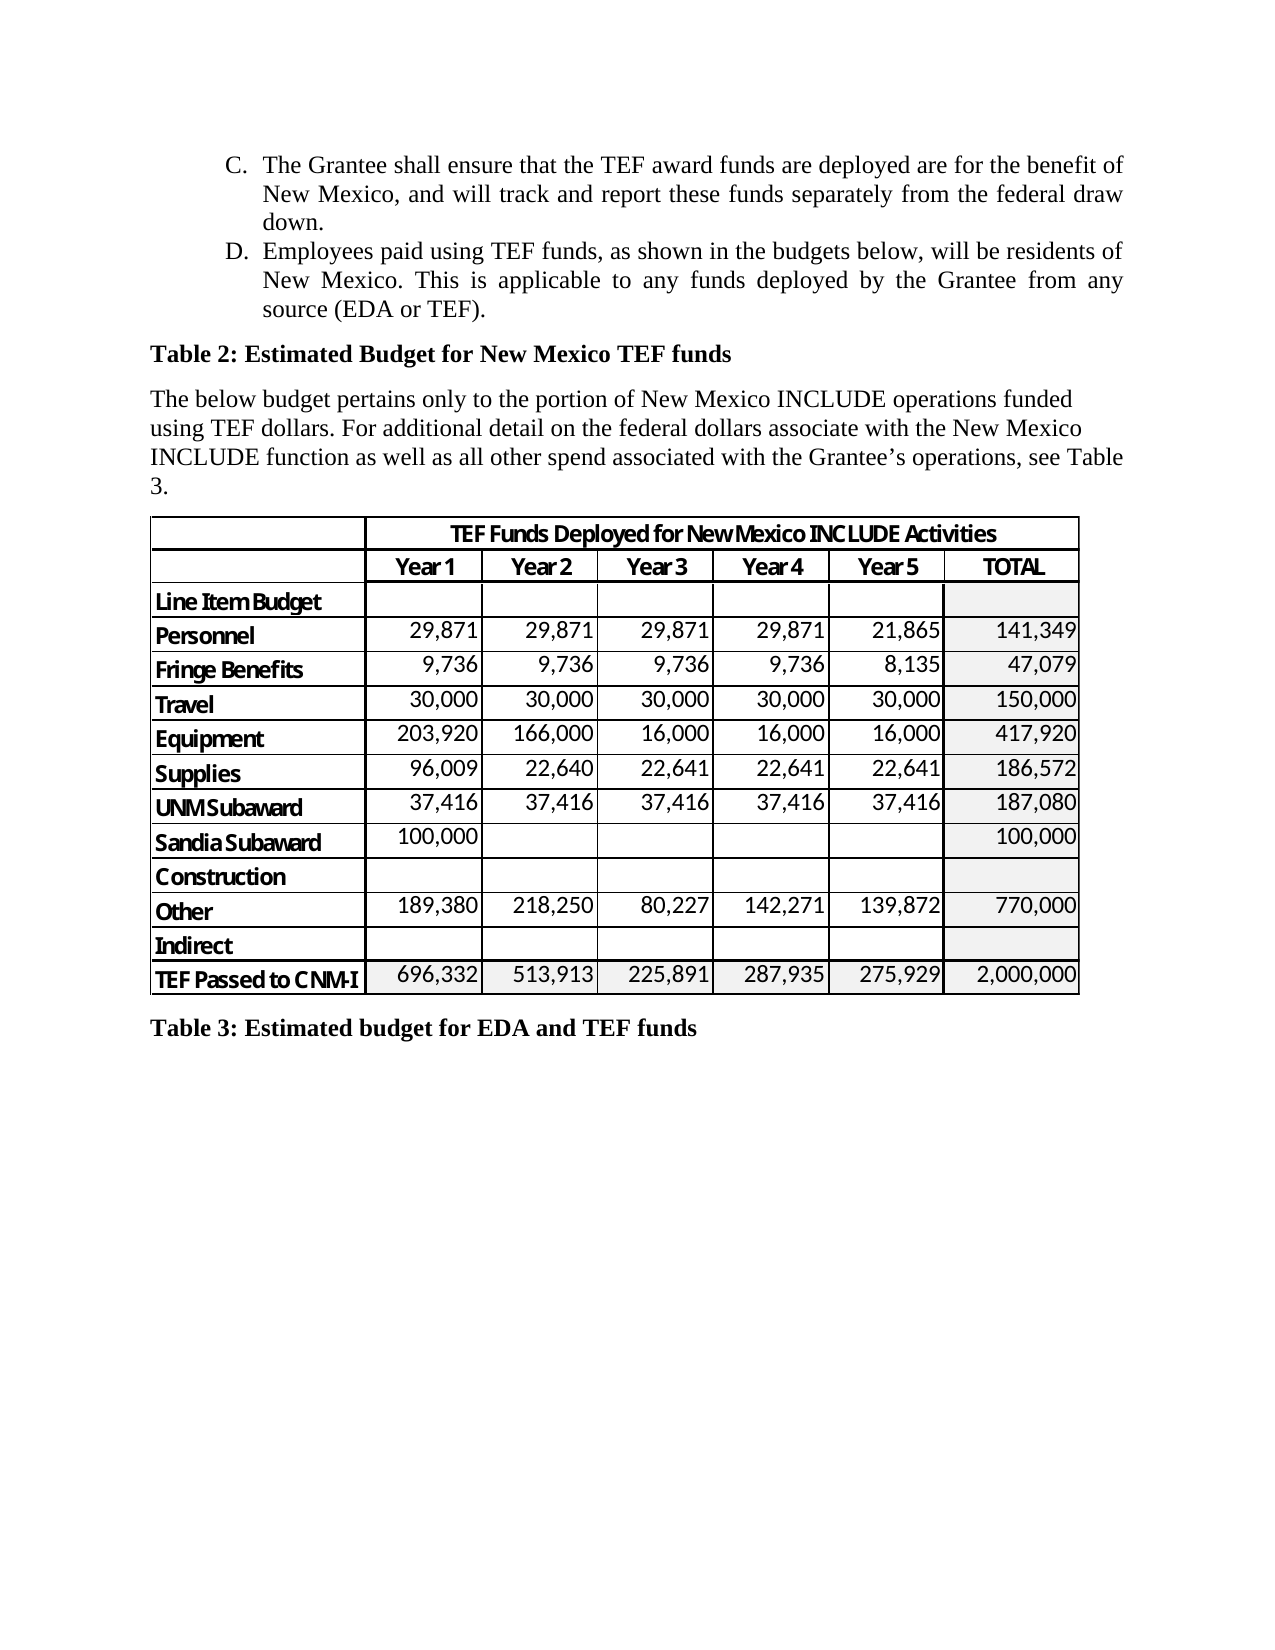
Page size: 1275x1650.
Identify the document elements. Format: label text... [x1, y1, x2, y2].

text Table 3: Estimated budget for EDA and TEF funds [150, 1013, 1125, 1042]
text Table 2: Estimated Budget for New Mexico TEF funds [150, 339, 1125, 368]
text The below budget pertains only to the portion of New Mexico INCLUDE operations funded using TEF dollars. For additional detail on the federal dollars associate with the New Mexico INCLUDE function as well as all other spend associated with the Grantee’s operations, see Table 3. [150, 384, 1125, 499]
list Employees paid using TEF funds, as shown in the budgets below, will be residents of New Mexico. This is applicable to any funds deployed by the Grantee from any source (EDA or TEF). [225, 236, 1125, 322]
list The Grantee shall ensure that the TEF award funds are deployed are for the benefit of New Mexico, and will track and report these funds separately from the federal draw down. [225, 150, 1125, 236]
